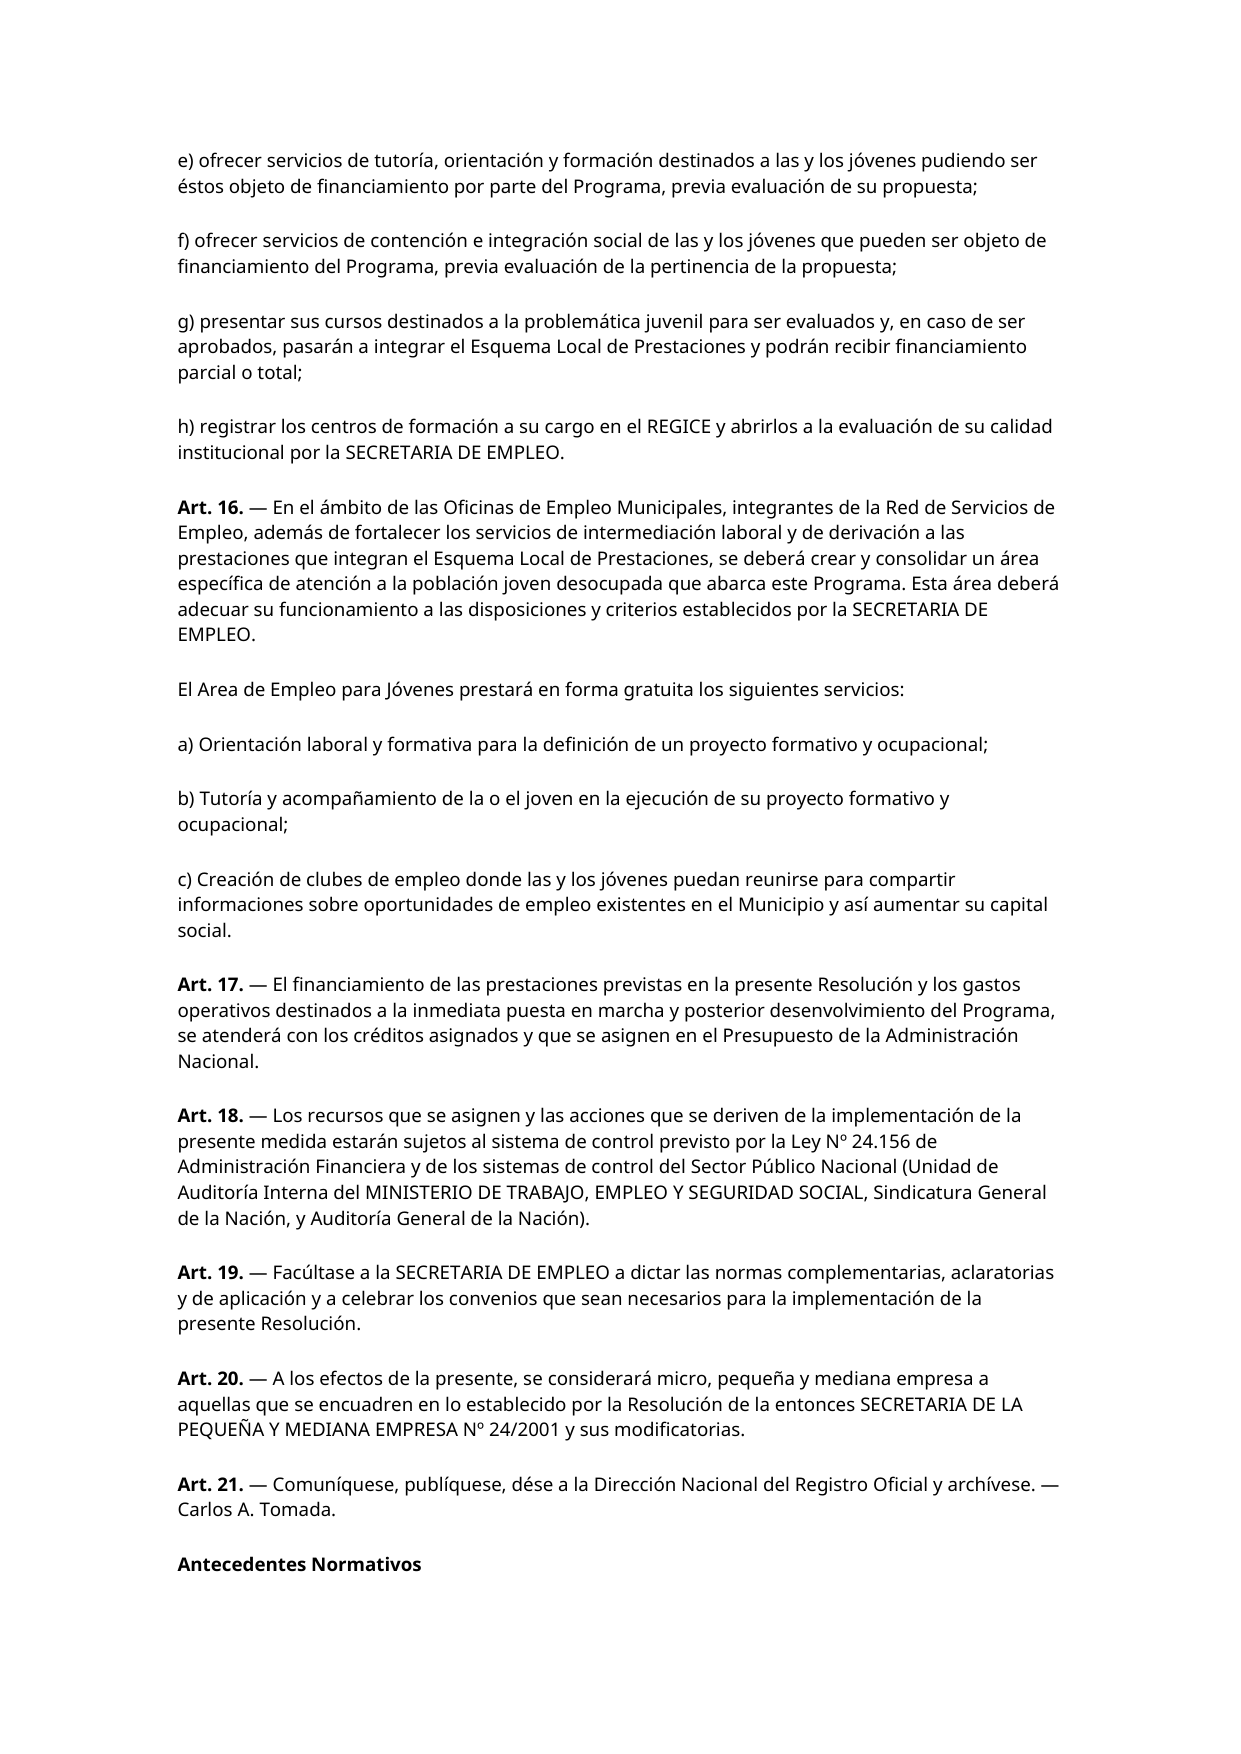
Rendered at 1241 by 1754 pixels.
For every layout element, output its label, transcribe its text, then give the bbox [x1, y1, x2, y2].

text b) Tutoría y acompañamiento de la o el joven en la ejecución de su proyecto formativo y ocupacional; [177, 786, 1063, 837]
text Art. 20. — A los efectos de la presente, se considerará micro, pequeña y mediana empresa a aquellas que se encuadren en lo establecido por la Resolución de la entonces SECRETARIA DE LA PEQUEÑA Y MEDIANA EMPRESA Nº 24/2001 y sus modificatorias. [177, 1365, 1063, 1442]
text h) registrar los centros de formación a su cargo en el REGICE y abrirlos a la evaluación de su calidad institucional por la SECRETARIA DE EMPLEO. [177, 414, 1063, 465]
text Art. 19. — Facúltase a la SECRETARIA DE EMPLEO a dictar las normas complementarias, aclaratorias y de aplicación y a celebrar los convenios que sean necesarios para la implementación de la presente Resolución. [177, 1259, 1063, 1336]
text f) ofrecer servicios de contención e integración social de las y los jóvenes que pueden ser objeto de financiamiento del Programa, previa evaluación de la pertinencia de la propuesta; [177, 228, 1063, 279]
text Antecedentes Normativos [177, 1551, 1063, 1577]
text Art. 18. — Los recursos que se asignen y las acciones que se deriven de la implementación de la presente medida estarán sujetos al sistema de control previsto por la Ley Nº 24.156 de Administración Financiera y de los sistemas de control del Sector Público Nacional (Unidad de Auditoría Interna del MINISTERIO DE TRABAJO, EMPLEO Y SEGURIDAD SOCIAL, Sindicatura General de la Nación, y Auditoría General de la Nación). [177, 1103, 1063, 1230]
text c) Creación de clubes de empleo donde las y los jóvenes puedan reunirse para compartir informaciones sobre oportunidades de empleo existentes en el Municipio y así aumentar su capital social. [177, 866, 1063, 942]
text El Area de Empleo para Jóvenes prestará en forma gratuita los siguientes servicios: [177, 676, 1063, 702]
text Art. 16. — En el ámbito de las Oficinas de Empleo Municipales, integrantes de la Red de Servicios de Empleo, además de fortalecer los servicios de intermediación laboral y de derivación a las prestaciones que integran el Esquema Local de Prestaciones, se deberá crear y consolidar un área específica de atención a la población joven desocupada que abarca este Programa. Esta área deberá adecuar su funcionamiento a las disposiciones y criterios establecidos por la SECRETARIA DE EMPLEO. [177, 494, 1063, 647]
text a) Orientación laboral y formativa para la definición de un proyecto formativo y ocupacional; [177, 731, 1063, 756]
text Art. 21. — Comuníquese, publíquese, dése a la Dirección Nacional del Registro Oficial y archívese. — Carlos A. Tomada. [177, 1471, 1063, 1522]
text Art. 17. — El financiamiento de las prestaciones previstas en la presente Resolución y los gastos operativos destinados a la inmediata puesta en marcha y posterior desenvolvimiento del Programa, se atenderá con los créditos asignados y que se asignen en el Presupuesto de la Administración Nacional. [177, 972, 1063, 1074]
text e) ofrecer servicios de tutoría, orientación y formación destinados a las y los jóvenes pudiendo ser éstos objeto de financiamiento por parte del Programa, previa evaluación de su propuesta; [177, 148, 1063, 199]
text g) presentar sus cursos destinados a la problemática juvenil para ser evaluados y, en caso de ser aprobados, pasarán a integrar el Esquema Local de Prestaciones y podrán recibir financiamiento parcial o total; [177, 308, 1063, 384]
